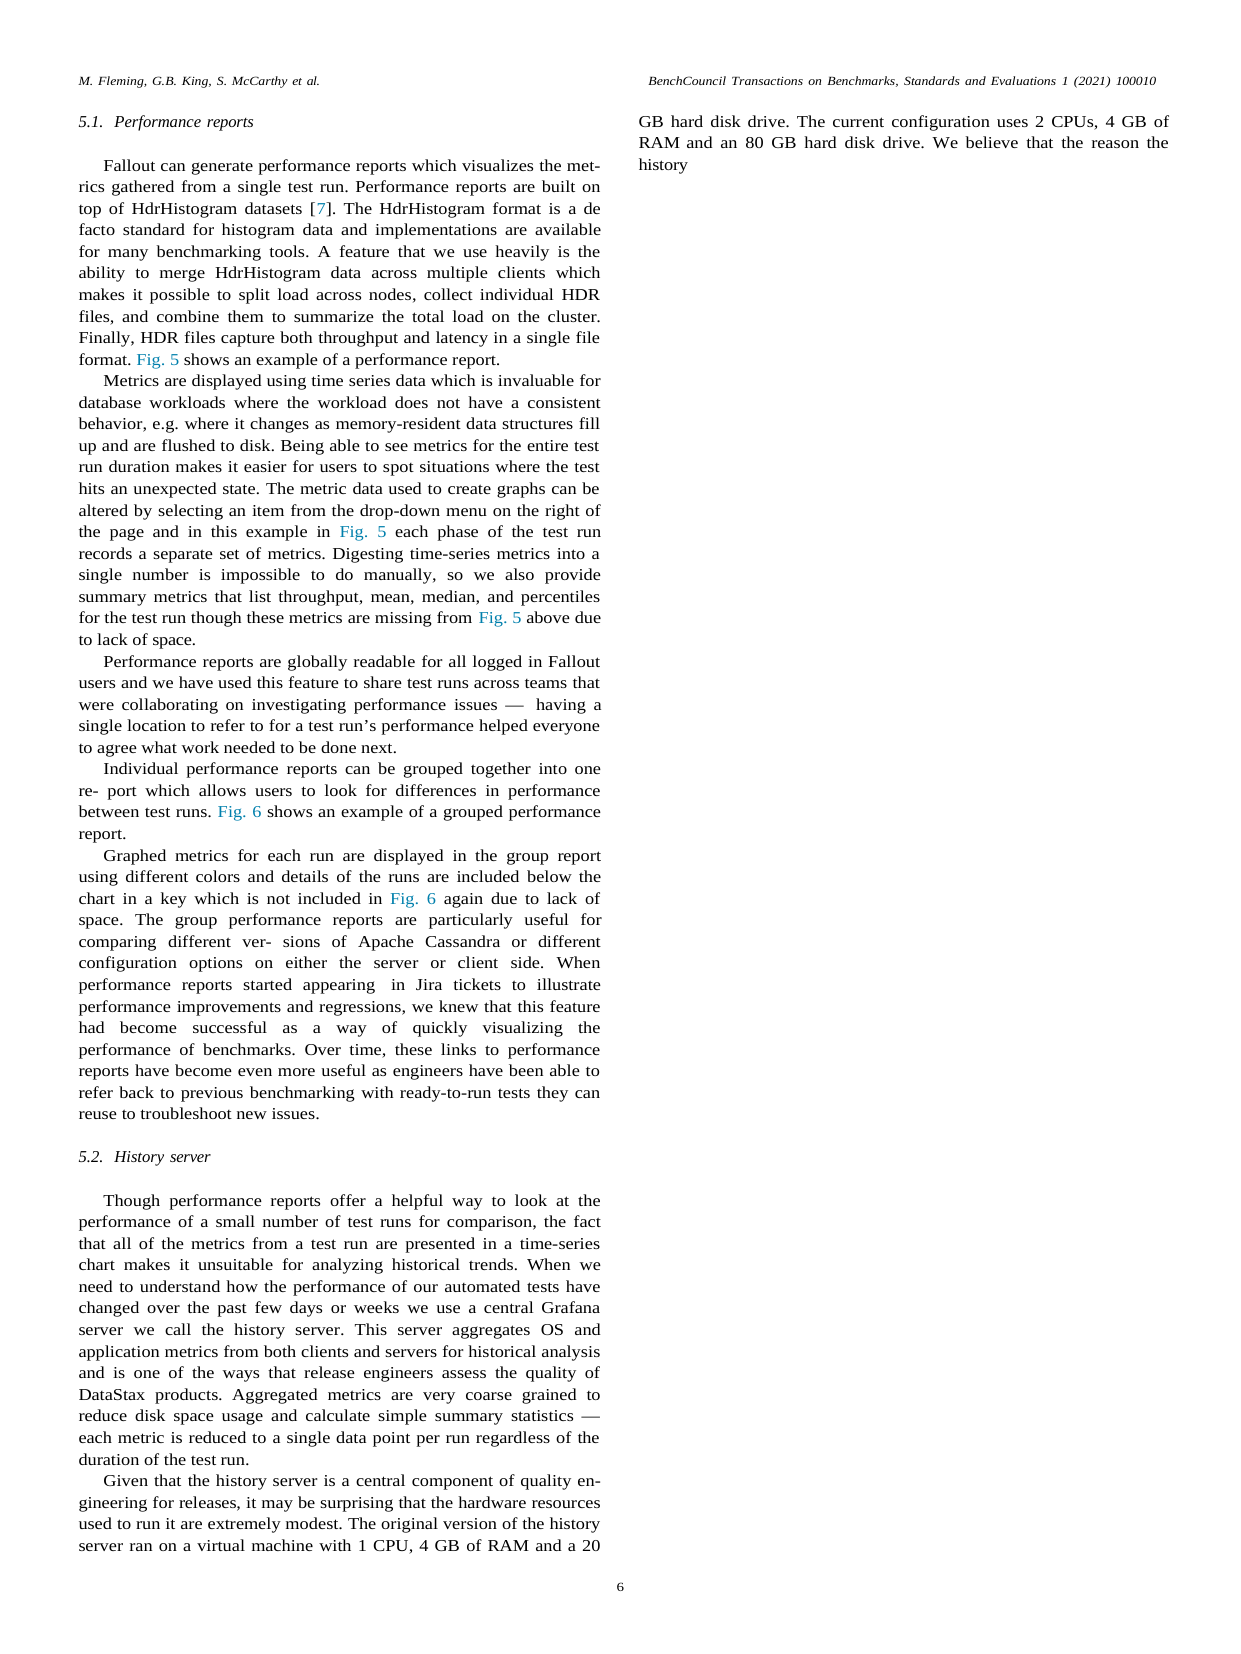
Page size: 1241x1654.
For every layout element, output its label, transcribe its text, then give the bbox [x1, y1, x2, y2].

picture [513, 612, 520, 618]
list History server [78, 1147, 605, 1166]
picture [317, 203, 325, 214]
text Though performance reports offer a helpful way to look at the performance of a small number of test runs for comparison, the fact that all of the metrics from a test run are presented in a time-series chart makes it unsuitable for analyzing historical trends. When we need to understand how the performance of our automated tests have changed over the past few days or weeks we use a central Grafana server we call the history server. This server aggregates OS and application metrics from both clients and servers for historical analysis and is one of the ways that release engineers assess the quality of DataStax products. Aggregated metrics are very coarse grained to reduce disk space usage and calculate simple summary statistics — each metric is reduced to a single data point per run regardless of the duration of the test run. [78, 1191, 601, 1468]
text Given that the history server is a central component of quality en- gineering for releases, it may be surprising that the hardware resources used to run it are extremely modest. The original version of the history server ran on a virtual machine with 1 CPU, 4 GB of RAM and a 20 GB hard disk drive. The current configuration uses 2 CPUs, 4 GB of RAM and an 80 GB hard disk drive. We believe that the reason the history [638, 112, 1169, 174]
text Performance reports are globally readable for all logged in Fallout users and we have used this feature to share test runs across teams that were collaborating on investigating performance issues — having a single location to refer to for a test run’s performance helped everyone to agree what work needed to be done next. [78, 651, 601, 757]
text Given that the history server is a central component of quality en- gineering for releases, it may be surprising that the hardware resources used to run it are extremely modest. The original version of the history server ran on a virtual machine with 1 CPU, 4 GB of RAM and a 20 GB hard disk drive. The current configuration uses 2 CPUs, 4 GB of RAM and an 80 GB hard disk drive. We believe that the reason the history [78, 1471, 601, 1555]
picture [391, 893, 400, 902]
picture [378, 526, 385, 532]
list Performance reports [78, 112, 605, 131]
text Graphed metrics for each run are displayed in the group report using different colors and details of the runs are included below the chart in a key which is not included in Fig. 6 again due to lack of space. The group performance reports are particularly useful for comparing different ver- sions of Apache Cassandra or different configuration options on either the server or client side. When performance reports started appearing in Jira tickets to illustrate performance improvements and regressions, we knew that this feature had become successful as a way of quickly visualizing the performance of benchmarks. Over time, these links to performance reports have become even more useful as engineers have been able to refer back to previous benchmarking with ready-to-run tests they can reuse to troubleshoot new issues. [78, 845, 601, 1123]
text Metrics are displayed using time series data which is invaluable for database workloads where the workload does not have a consistent behavior, e.g. where it changes as memory-resident data structures fill up and are flushed to disk. Being able to see metrics for the entire test run duration makes it easier for users to spot situations where the test hits an unexpected state. The metric data used to create graphs can be altered by selecting an item from the drop-down menu on the right of the page and in this example in Fig. 5 each phase of the test run records a separate set of metrics. Digesting time-series metrics into a single number is impossible to do manually, so we also provide summary metrics that list throughput, mean, median, and percentiles for the test run though these metrics are missing from Fig. 5 above due to lack of space. [78, 371, 601, 649]
text Individual performance reports can be grouped together into one re- port which allows users to look for differences in performance between test runs. Fig. 6 shows an example of a grouped performance report. [78, 759, 601, 843]
picture [171, 354, 178, 360]
text Fallout can generate performance reports which visualizes the met- rics gathered from a single test run. Performance reports are built on top of HdrHistogram datasets [7]. The HdrHistogram format is a de facto standard for histogram data and implementations are available for many benchmarking tools. A feature that we use heavily is the ability to merge HdrHistogram data across multiple clients which makes it possible to split load across nodes, collect individual HDR files, and combine them to summarize the total load on the cluster. Finally, HDR files capture both throughput and latency in a single file format. Fig. 5 shows an example of a performance report. [78, 155, 601, 369]
